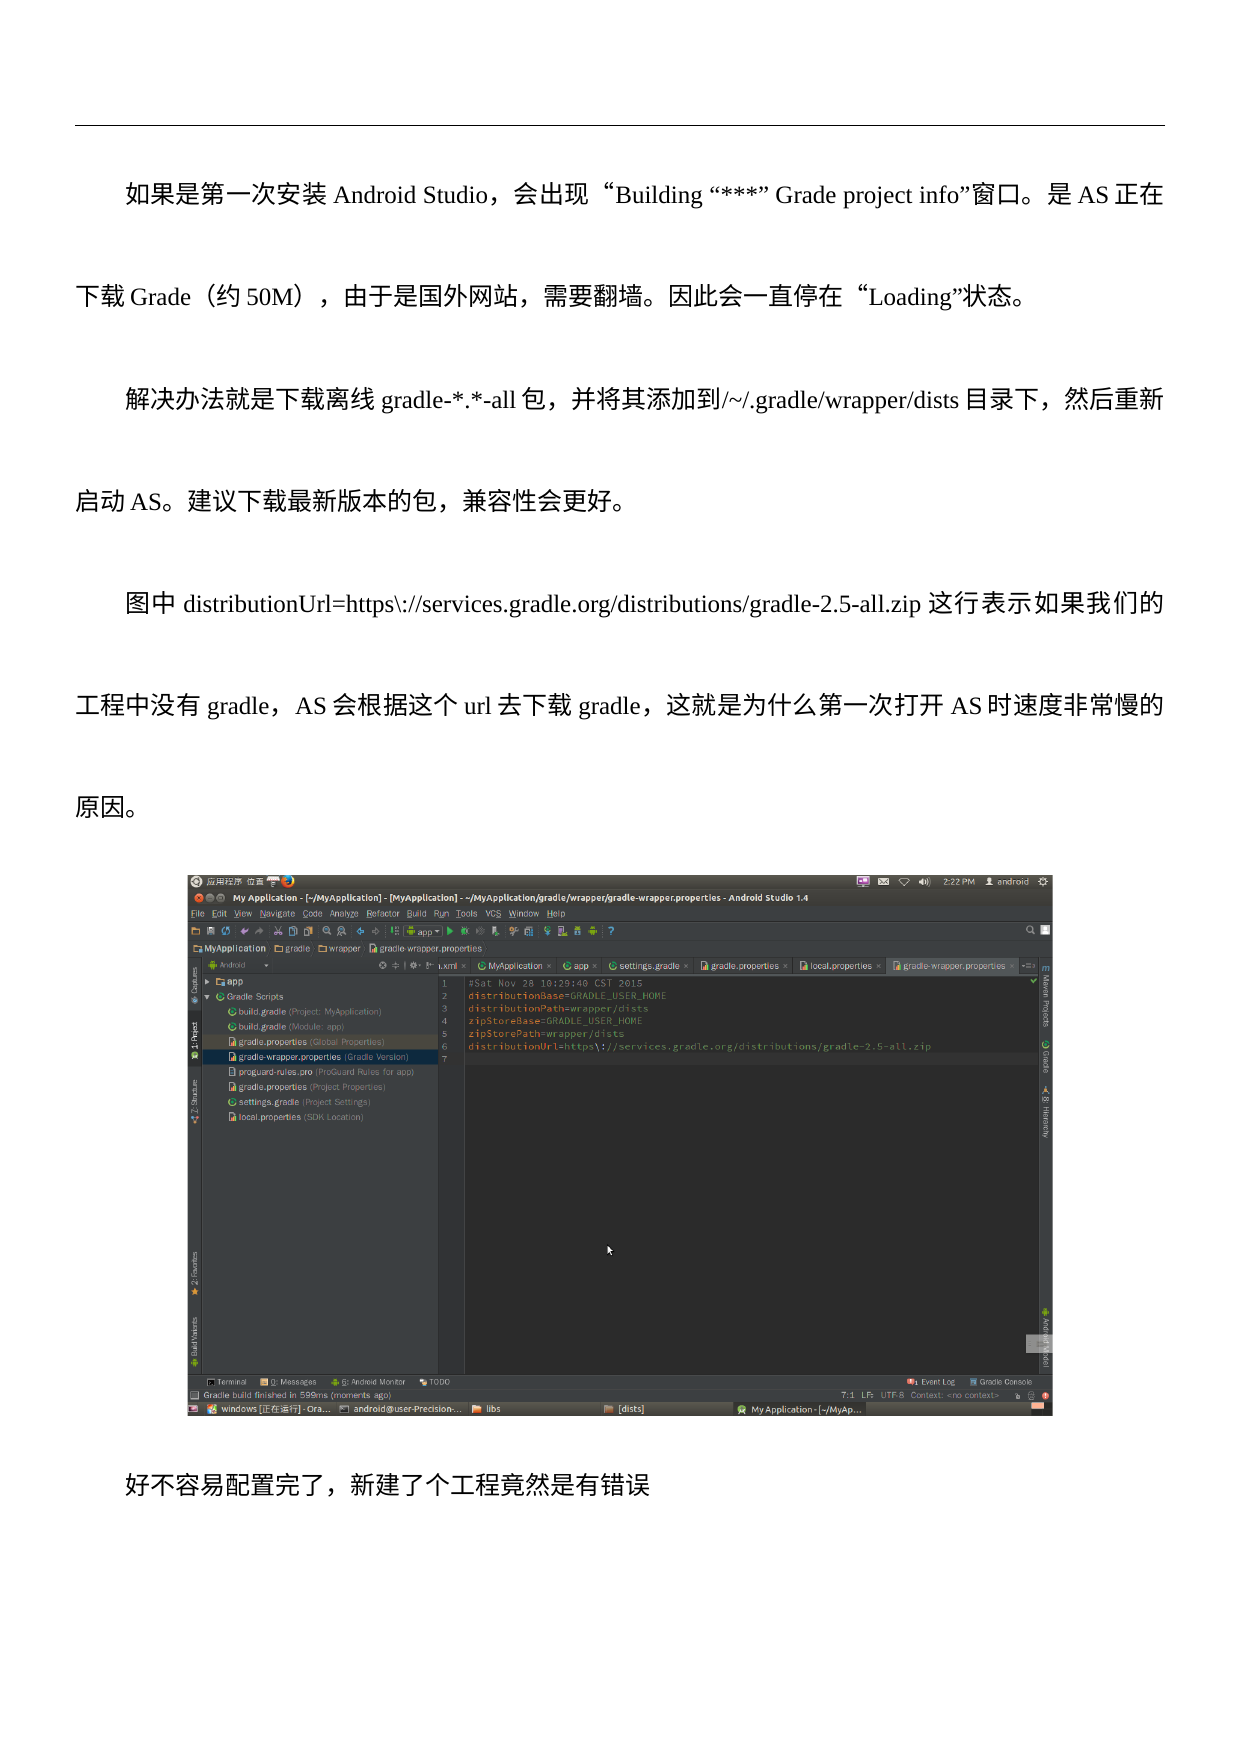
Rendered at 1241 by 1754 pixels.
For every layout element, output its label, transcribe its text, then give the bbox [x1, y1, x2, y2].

text 如果是第一次安装Android Studio，会出现“Building “***” Grade project info”窗口。是AS正在下载Grade（约50M），由于是国外网站，需要翻墙。因此会一直停在“Loading”状态。 [75, 158, 1165, 328]
picture [187, 875, 1053, 1416]
text 好不容易配置完了，新建了个工程竟然是有错误 [75, 1449, 1165, 1517]
text 图中distributionUrl=https\://services.gradle.org/distributions/gradle-2.5-all.zip这行表示如果我们的工程中没有gradle，AS会根据这个url去下载gradle，这就是为什么第一次打开AS时速度非常慢的原因。 [75, 568, 1165, 840]
text 解决办法就是下载离线gradle-*.*-all包，并将其添加到/~/.gradle/wrapper/dists目录下，然后重新启动AS。建议下载最新版本的包，兼容性会更好。 [75, 363, 1165, 533]
